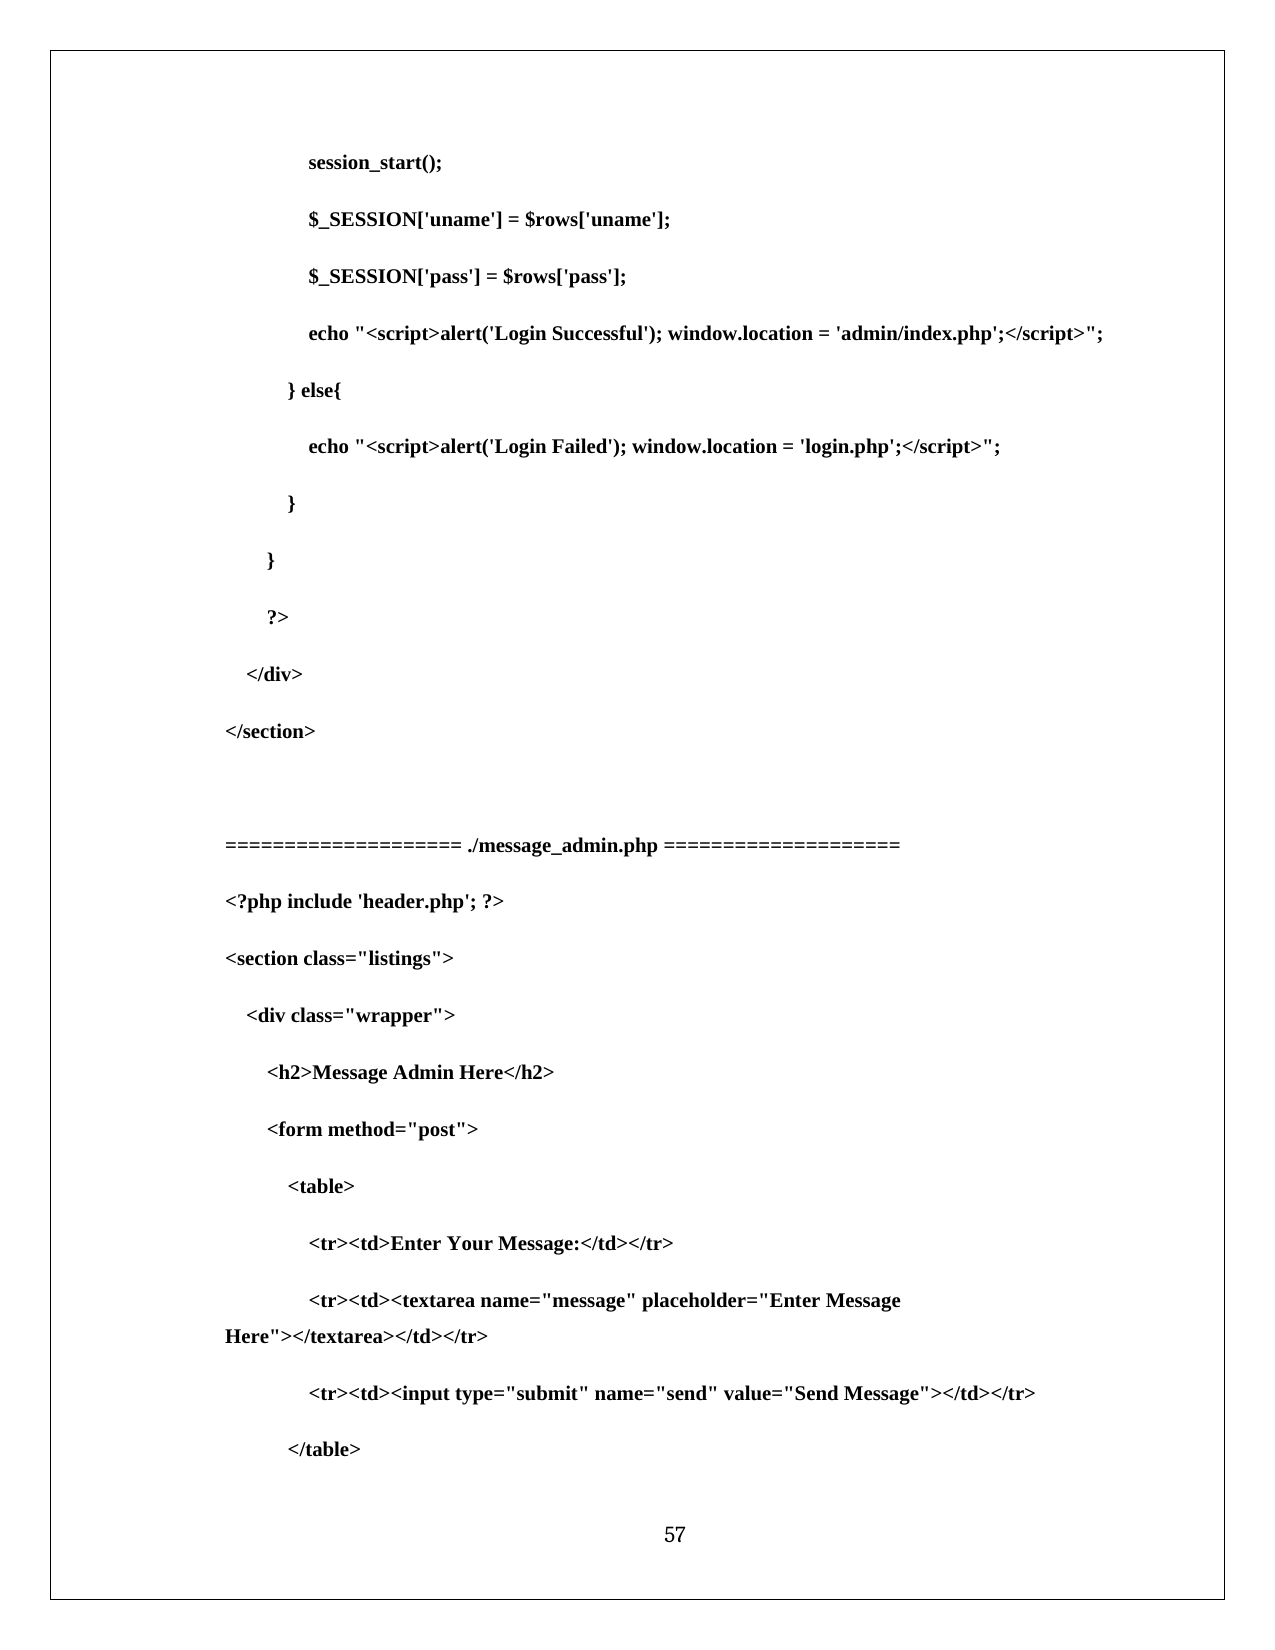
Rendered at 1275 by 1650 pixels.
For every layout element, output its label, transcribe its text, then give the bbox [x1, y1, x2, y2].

text </section> [225, 719, 1125, 743]
text <div class="wrapper"> [225, 1003, 1125, 1027]
text <form method="post"> [225, 1117, 1125, 1141]
text </div> [225, 662, 1125, 686]
text <h2>Message Admin Here</h2> [225, 1060, 1125, 1084]
text ?> [225, 605, 1125, 629]
text echo "<script>alert('Login Successful'); window.location = 'admin/index.php';</script>"; [225, 321, 1125, 345]
text session_start(); [225, 150, 1125, 174]
text </table> [225, 1437, 1125, 1461]
text <?php include 'header.php'; ?> [225, 889, 1125, 913]
text <tr><td><input type="submit" name="send" value="Send Message"></td></tr> [225, 1380, 1125, 1404]
text $_SESSION['uname'] = $rows['uname']; [225, 207, 1125, 231]
text <tr><td>Enter Your Message:</td></tr> [225, 1231, 1125, 1255]
text <tr><td><textarea name="message" placeholder="Enter Message Here"></textarea></td></tr> [225, 1287, 1125, 1348]
text echo "<script>alert('Login Failed'); window.location = 'login.php';</script>"; [225, 434, 1125, 458]
text <table> [225, 1174, 1125, 1198]
text <section class="listings"> [225, 946, 1125, 970]
text } [225, 548, 1125, 572]
text } [225, 491, 1125, 515]
text $_SESSION['pass'] = $rows['pass']; [225, 264, 1125, 288]
text ==================== ./message_admin.php ==================== [225, 832, 1125, 857]
text } else{ [225, 377, 1125, 402]
